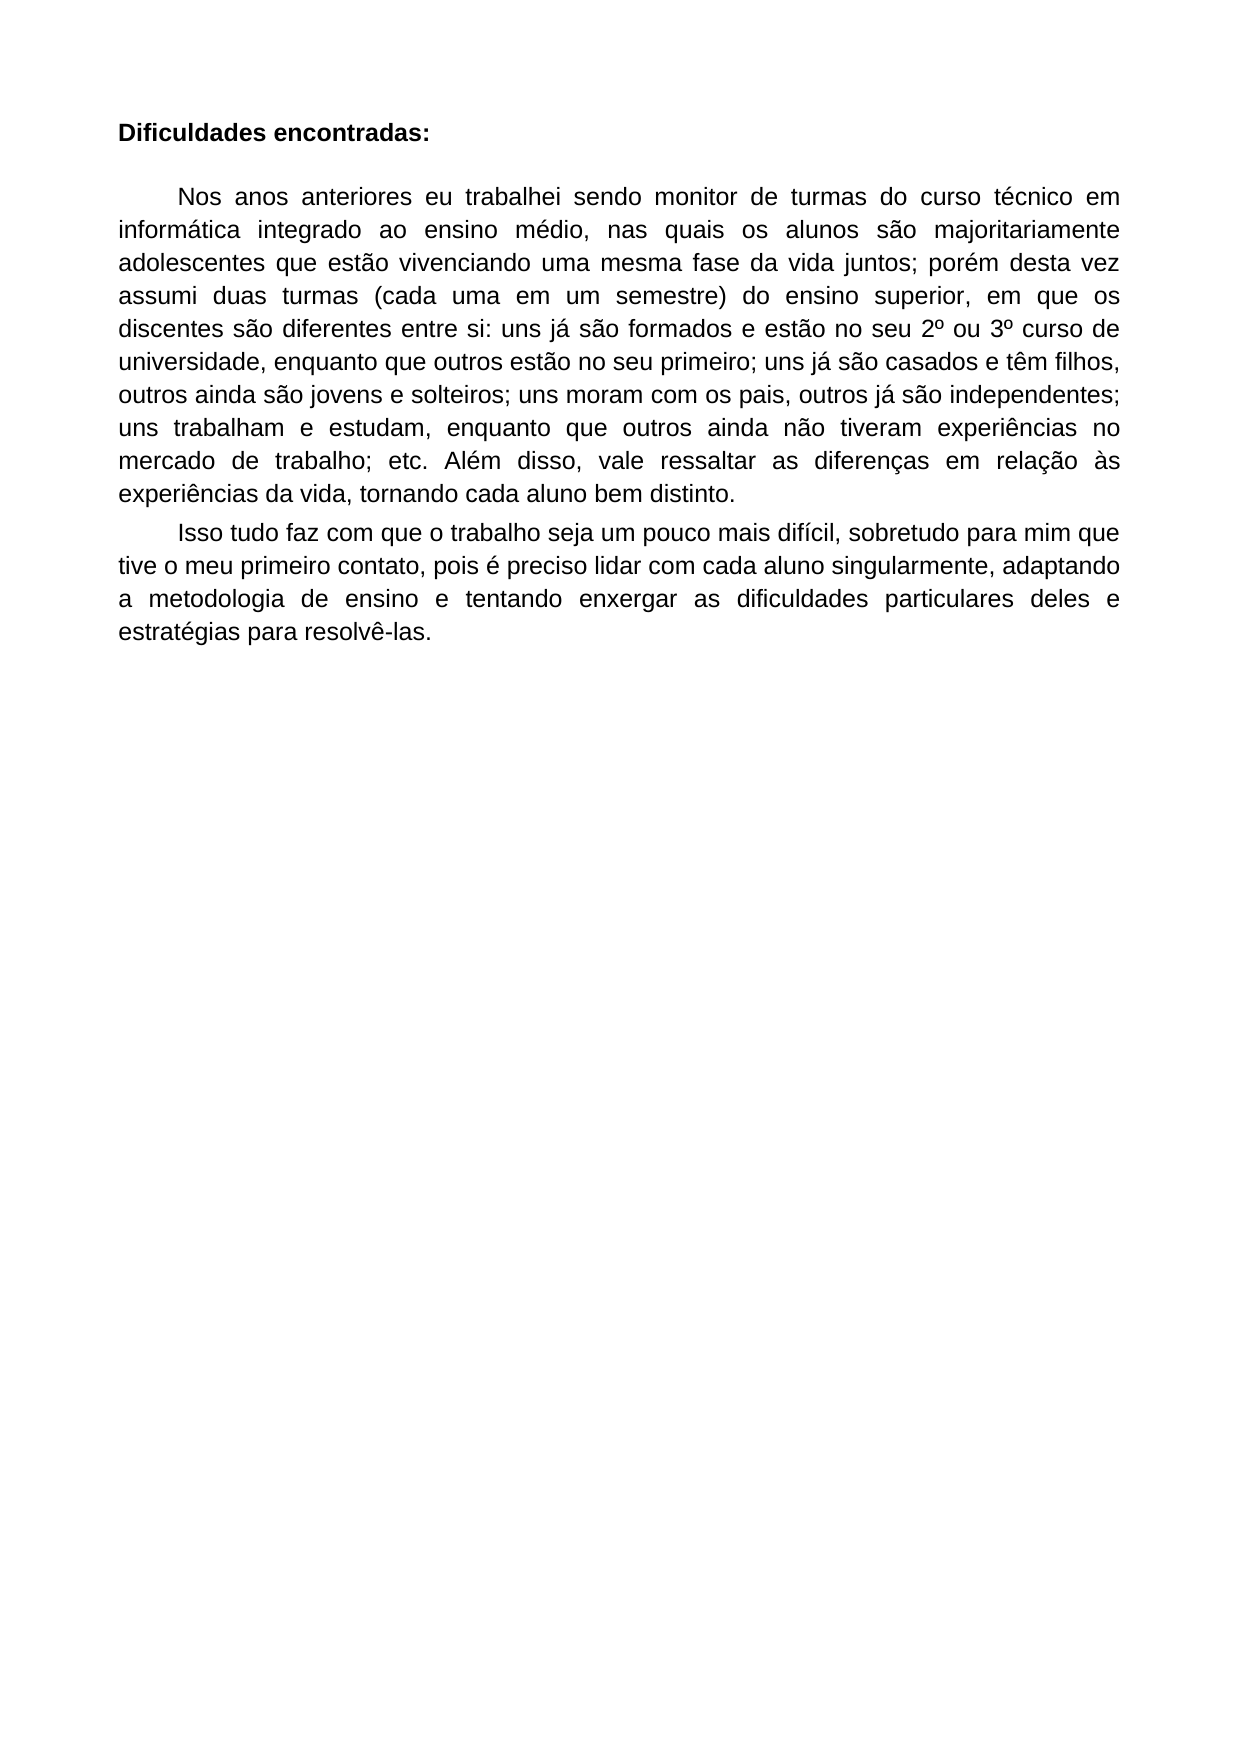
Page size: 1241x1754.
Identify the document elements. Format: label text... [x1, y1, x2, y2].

text Nos anos anteriores eu trabalhei sendo monitor de turmas do curso técnico em informática integrado ao ensino médio, nas quais os alunos são majoritariamente adolescentes que estão vivenciando uma mesma fase da vida juntos; porém desta vez assumi duas turmas (cada uma em um semestre) do ensino superior, em que os discentes são diferentes entre si: uns já são formados e estão no seu 2º ou 3º curso de universidade, enquanto que outros estão no seu primeiro; uns já são casados e têm filhos, outros ainda são jovens e solteiros; uns moram com os pais, outros já são independentes; uns trabalham e estudam, enquanto que outros ainda não tiveram experiências no mercado de trabalho; etc. Além disso, vale ressaltar as diferenças em relação às experiências da vida, tornando cada aluno bem distinto. [118, 182, 1122, 507]
text Isso tudo faz com que o trabalho seja um pouco mais difícil, sobretudo para mim que tive o meu primeiro contato, pois é preciso lidar com cada aluno singularmente, adaptando a metodologia de ensino e tentando enxergar as dificuldades particulares deles e estratégias para resolvê-las. [118, 518, 1122, 646]
text Dificuldades encontradas: [118, 118, 1122, 147]
